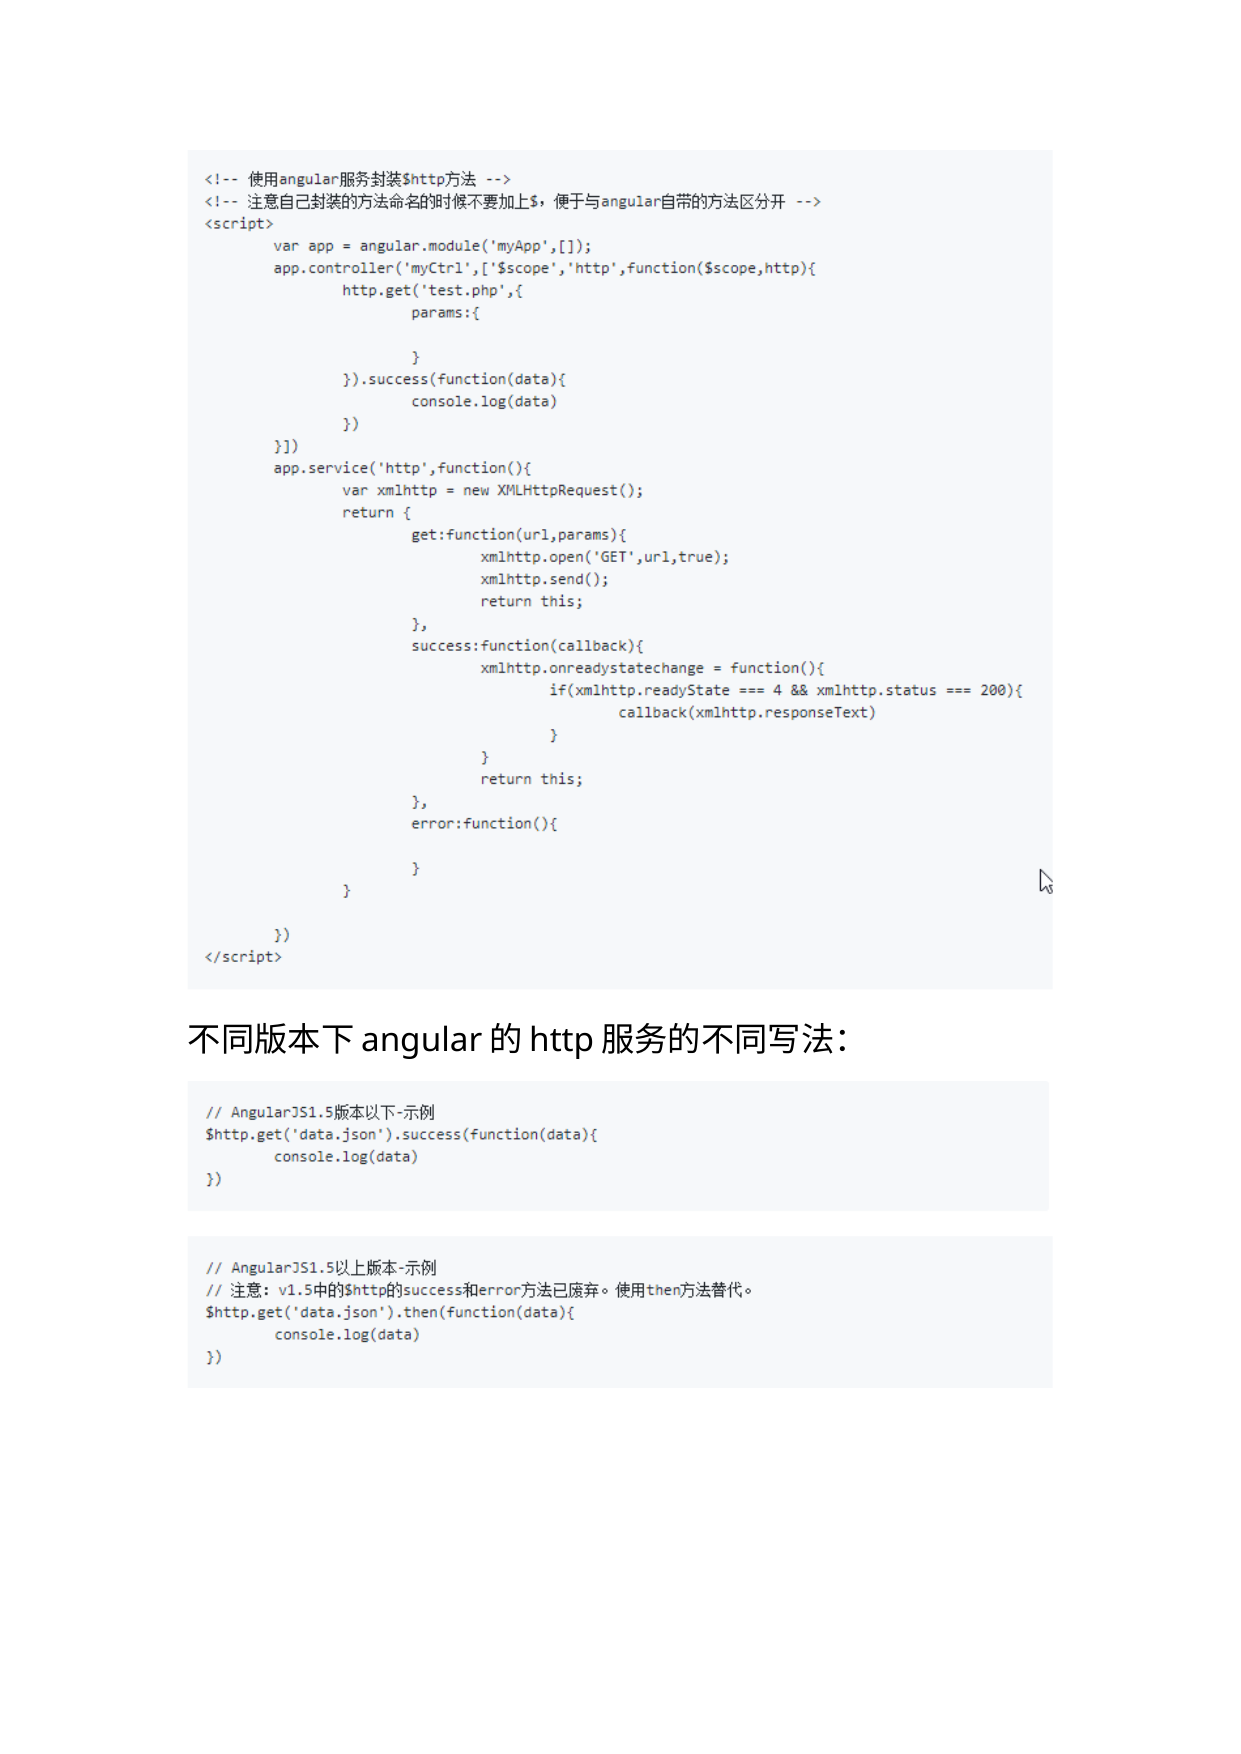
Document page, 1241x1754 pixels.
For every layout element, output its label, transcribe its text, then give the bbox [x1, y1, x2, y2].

picture [187, 1081, 1053, 1215]
text 不同版本下angular的http服务的不同写法： [187, 1013, 1053, 1061]
picture [187, 150, 1053, 992]
picture [187, 1235, 1053, 1388]
